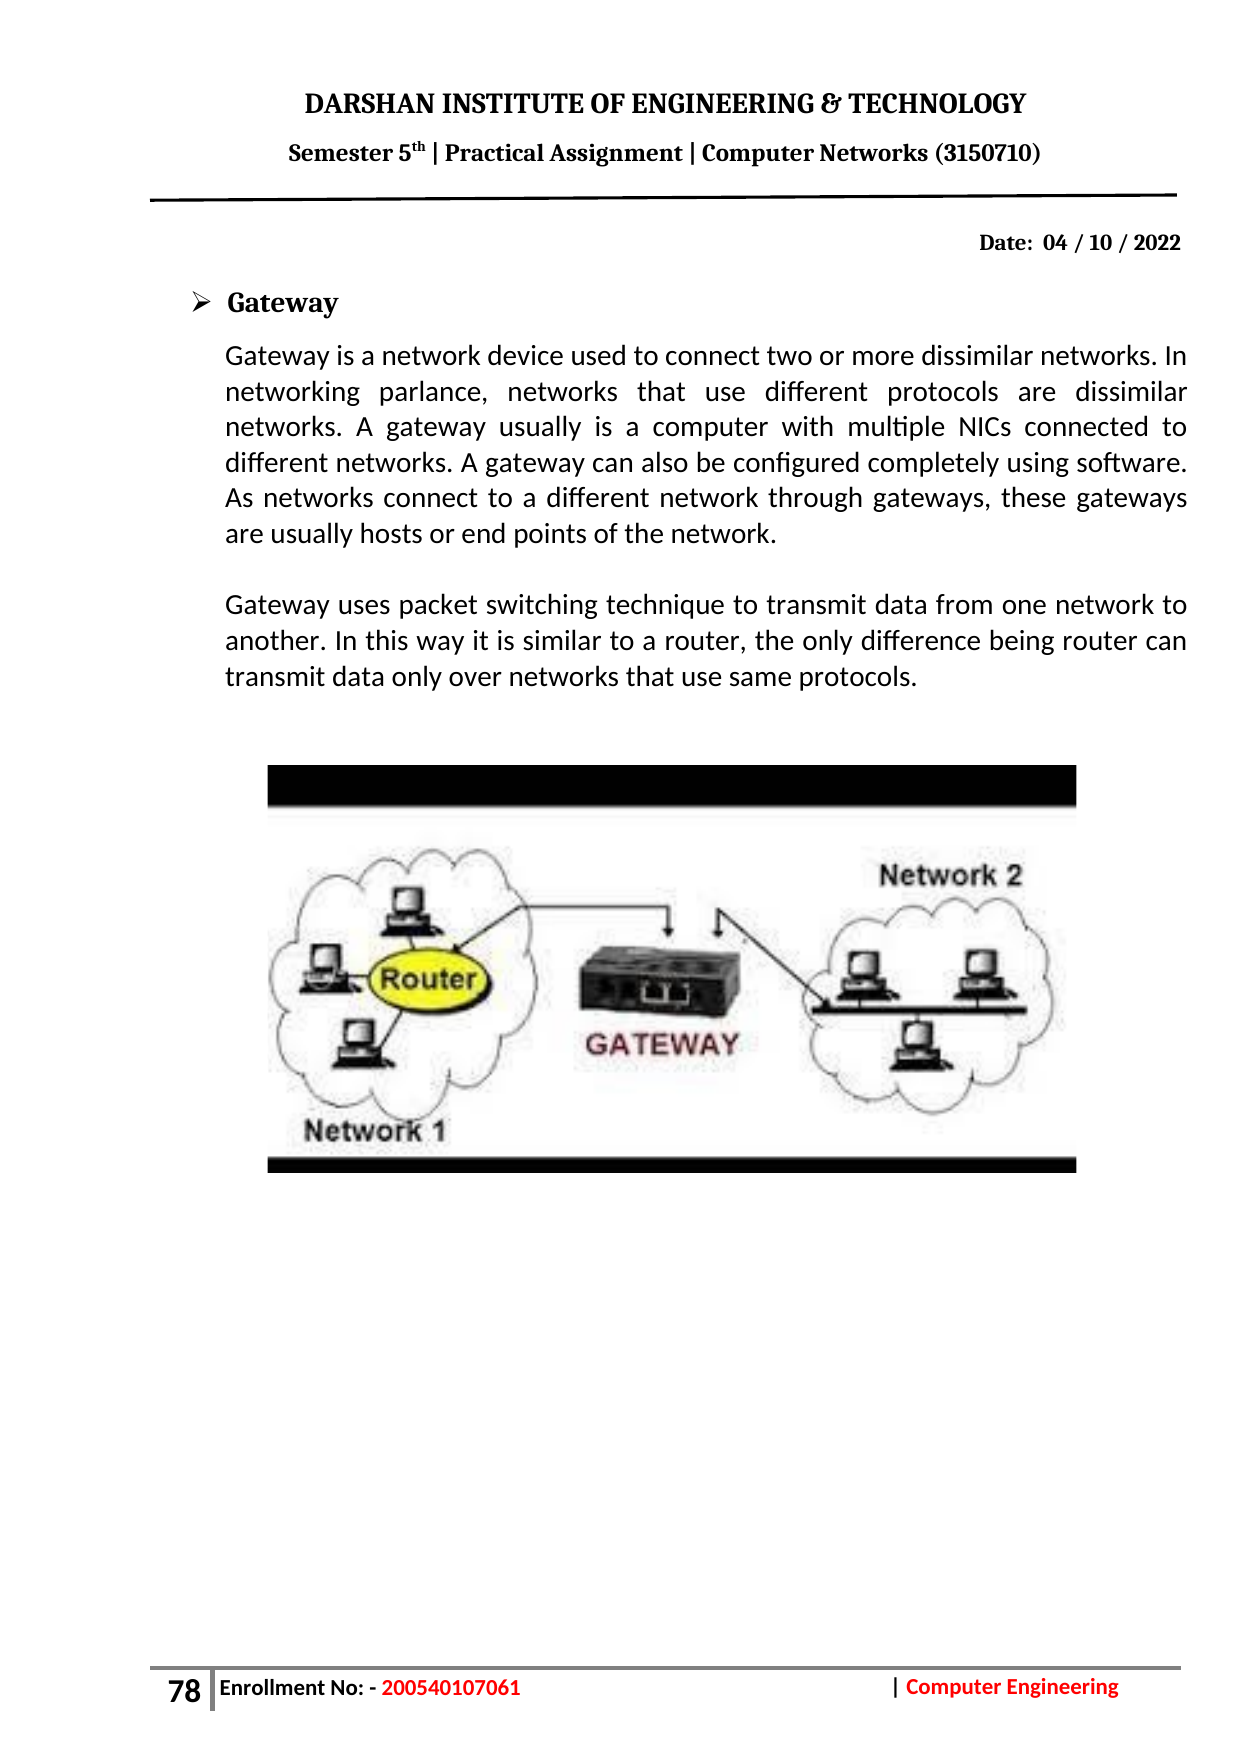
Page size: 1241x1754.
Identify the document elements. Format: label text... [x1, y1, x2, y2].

picture [267, 765, 1077, 1173]
subtitle Gateway [190, 286, 1181, 319]
list Gateway is a network device used to connect two or more dissimilar networks. In networking parlance, networks that use different protocols are dissimilar networks. A gateway usually is a computer with multiple NICs connected to different networks. A gateway can also be configured completely using software. As networks connect to a different network through gateways, these gateways are usually hosts or end points of the network. [225, 337, 1189, 551]
list Gateway uses packet switching technique to transmit data from one network to another. In this way it is similar to a router, the only difference being router can transmit data only over networks that use same protocols. [225, 586, 1189, 693]
